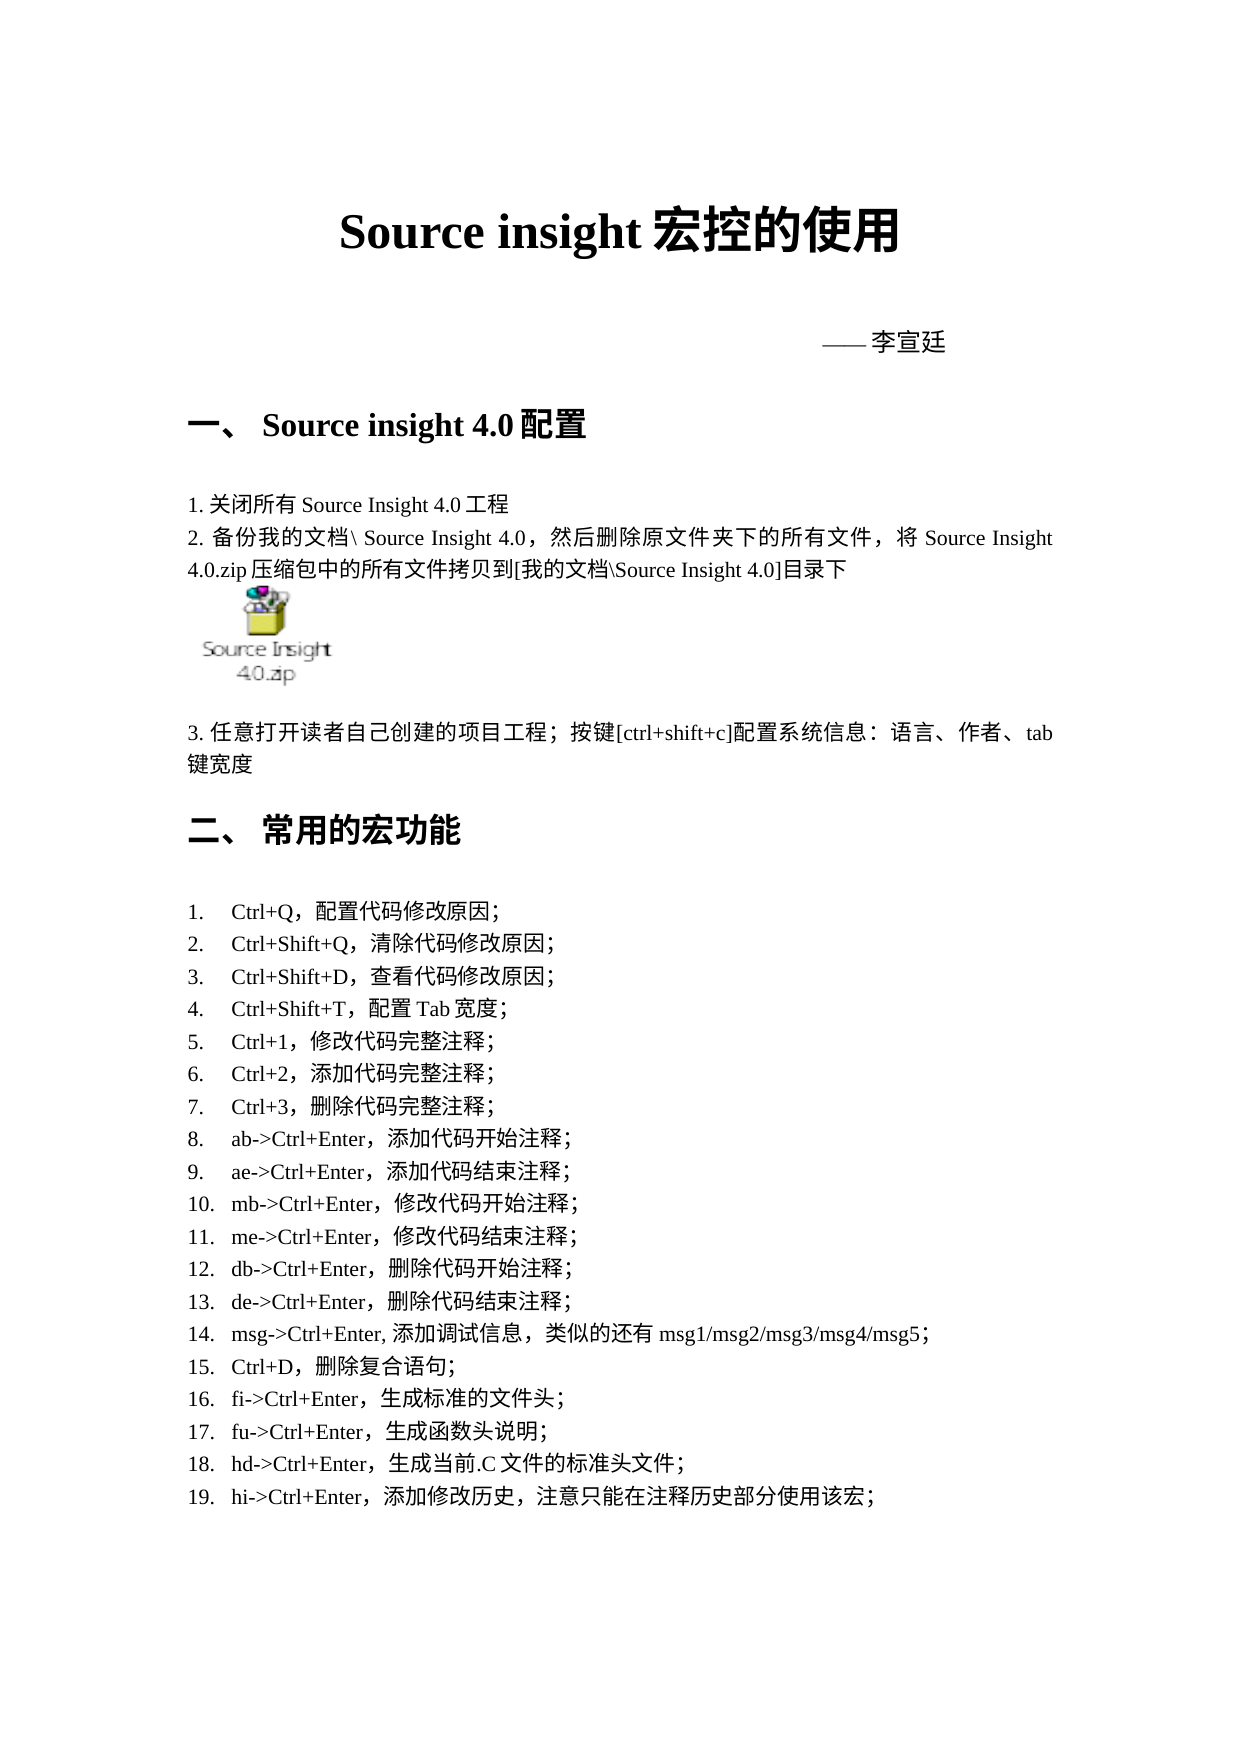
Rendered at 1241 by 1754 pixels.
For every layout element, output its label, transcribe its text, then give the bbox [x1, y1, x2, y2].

list de->Ctrl+Enter，删除代码结束注释； [187, 1283, 1053, 1316]
text 二、 常用的宏功能 [187, 796, 1053, 861]
list msg->Ctrl+Enter, 添加调试信息，类似的还有msg1/msg2/msg3/msg4/msg5； [187, 1316, 1053, 1348]
list Ctrl+Q，配置代码修改原因； [187, 893, 1053, 926]
text 3. 任意打开读者自己创建的项目工程；按键[ctrl+shift+c]配置系统信息：语言、作者、tab键宽度 [187, 714, 1053, 779]
text 一、 Source insight 4.0配置 [187, 389, 1053, 454]
list Ctrl+Shift+T，配置Tab宽度； [187, 991, 1053, 1023]
list hd->Ctrl+Enter，生成当前.C文件的标准头文件； [187, 1446, 1053, 1478]
list Ctrl+3，删除代码完整注释； [187, 1088, 1053, 1121]
text Source insight宏控的使用 [187, 178, 1053, 276]
list Ctrl+D，删除复合语句； [187, 1348, 1053, 1381]
list ae->Ctrl+Enter，添加代码结束注释； [187, 1153, 1053, 1186]
list fu->Ctrl+Enter，生成函数头说明； [187, 1413, 1053, 1446]
text —— 李宣廷 [187, 308, 1053, 373]
list Ctrl+Shift+Q，清除代码修改原因； [187, 926, 1053, 958]
text 1. 关闭所有Source Insight 4.0工程 [187, 487, 1053, 519]
list hi->Ctrl+Enter，添加修改历史，注意只能在注释历史部分使用该宏； [187, 1478, 1053, 1511]
list Ctrl+Shift+D，查看代码修改原因； [187, 958, 1053, 991]
list Ctrl+1，修改代码完整注释； [187, 1023, 1053, 1056]
text 2. 备份我的文档\ Source Insight 4.0，然后删除原文件夹下的所有文件，将Source Insight 4.0.zip压缩包中的所有文件拷贝到[我的文档\Source Insight 4.0]目录下 [187, 519, 1053, 584]
list ab->Ctrl+Enter，添加代码开始注释； [187, 1121, 1053, 1153]
list fi->Ctrl+Enter，生成标准的文件头； [187, 1381, 1053, 1413]
list db->Ctrl+Enter，删除代码开始注释； [187, 1251, 1053, 1283]
list mb->Ctrl+Enter，修改代码开始注释； [187, 1186, 1053, 1218]
list Ctrl+2，添加代码完整注释； [187, 1056, 1053, 1088]
list me->Ctrl+Enter，修改代码结束注释； [187, 1218, 1053, 1251]
